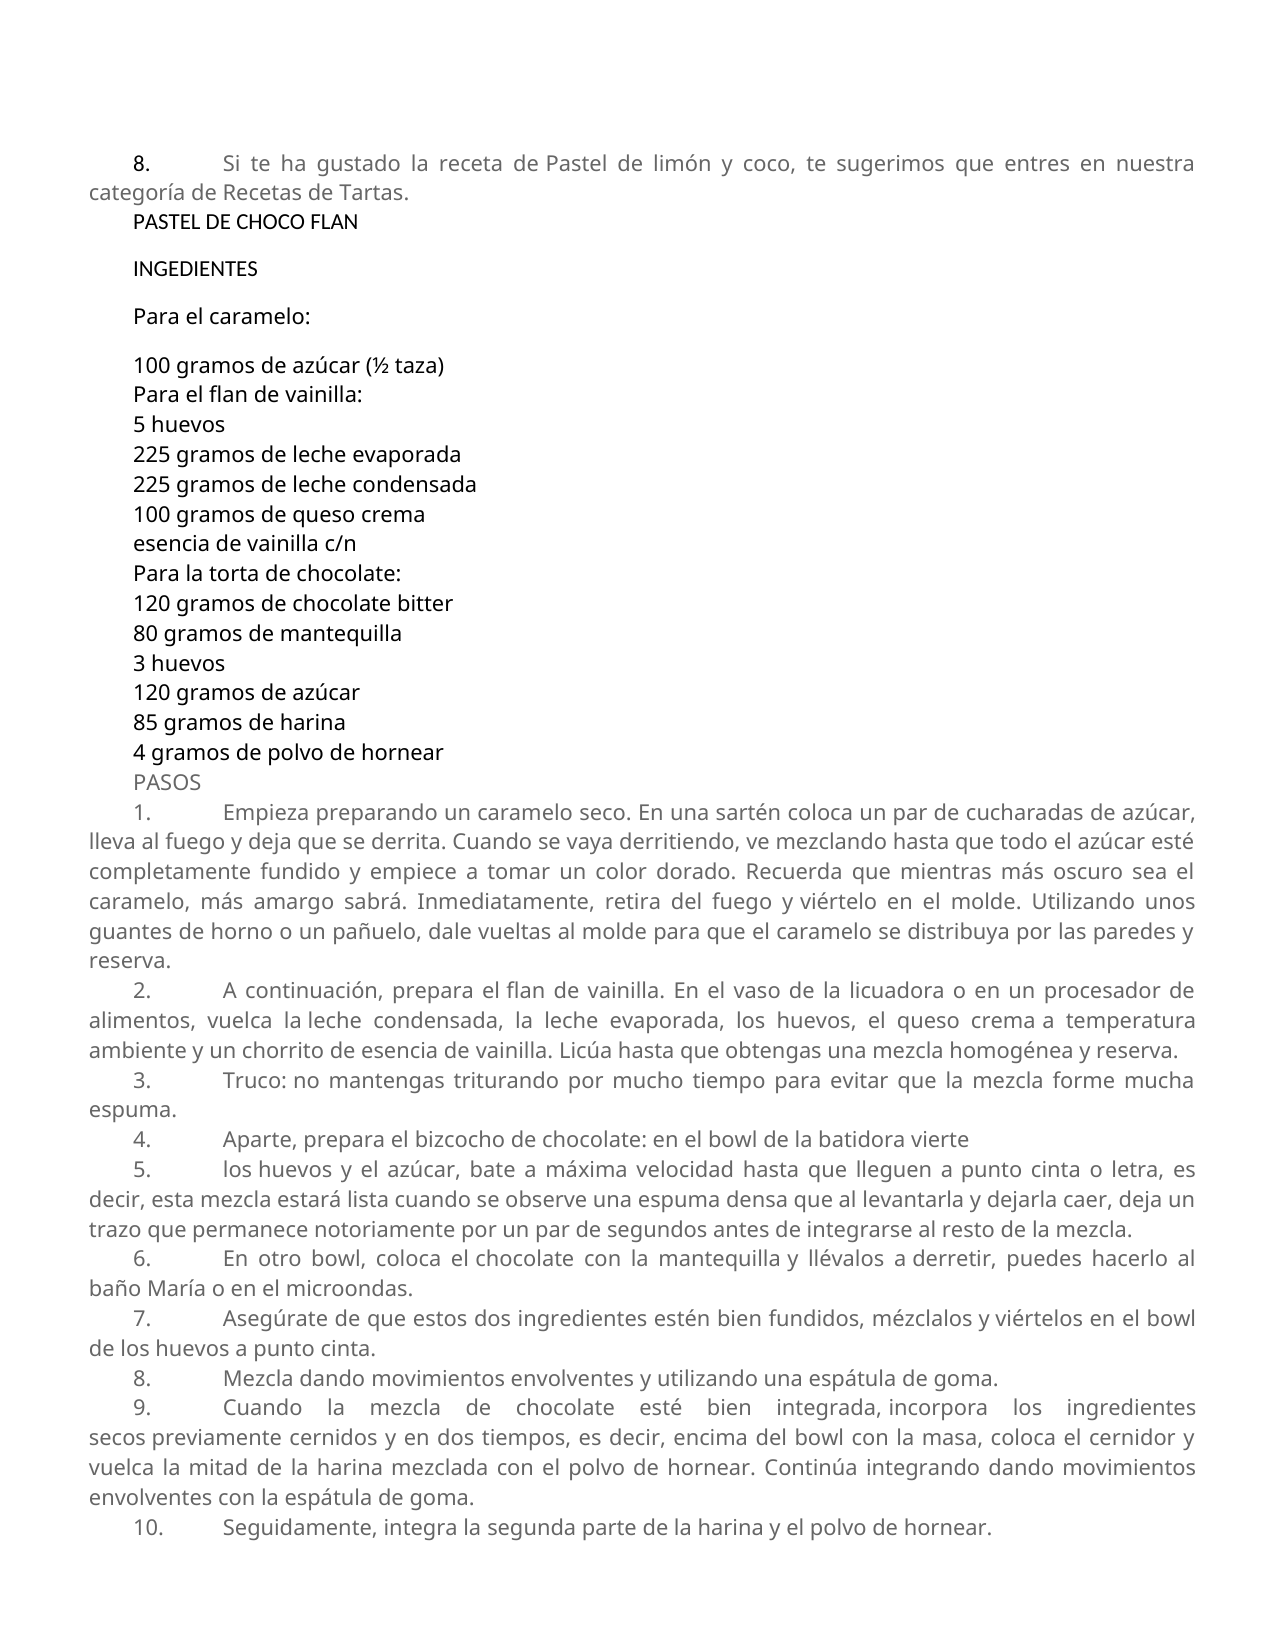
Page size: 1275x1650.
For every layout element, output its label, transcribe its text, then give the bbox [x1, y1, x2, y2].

list A continuación, prepara el flan de vainilla. En el vaso de la licuadora o en un procesador de alimentos, vuelca la leche condensada, la leche evaporada, los huevos, el queso crema a temperatura ambiente y un chorrito de esencia de vainilla. Licúa hasta que obtengas una mezcla homogénea y reserva. [89, 975, 1196, 1065]
list Si te ha gustado la receta de Pastel de limón y coco, te sugerimos que entres en nuestra categoría de Recetas de Tartas. [89, 148, 1196, 207]
text PASTEL DE CHOCO FLAN [89, 207, 1196, 235]
text 4 gramos de polvo de hornear [89, 737, 1196, 767]
text PASOS [89, 767, 1196, 797]
text Para el caramelo: [89, 301, 1196, 331]
list En otro bowl, coloca el chocolate con la mantequilla y llévalos a derretir, puedes hacerlo al baño María o en el microondas. [89, 1243, 1196, 1303]
text 120 gramos de chocolate bitter [89, 588, 1196, 618]
text 100 gramos de azúcar (½ taza) [89, 350, 1196, 379]
list Mezcla dando movimientos envolventes y utilizando una espátula de goma. [89, 1363, 1196, 1392]
text 225 gramos de leche condensada [89, 469, 1196, 499]
text Para la torta de chocolate: [89, 558, 1196, 588]
text 120 gramos de azúcar [89, 677, 1196, 707]
list Empieza preparando un caramelo seco. En una sartén coloca un par de cucharadas de azúcar, lleva al fuego y deja que se derrita. Cuando se vaya derritiendo, ve mezclando hasta que todo el azúcar esté completamente fundido y empiece a tomar un color dorado. Recuerda que mientras más oscuro sea el caramelo, más amargo sabrá. Inmediatamente, retira del fuego y viértelo en el molde. Utilizando unos guantes de horno o un pañuelo, dale vueltas al molde para que el caramelo se distribuya por las paredes y reserva. [89, 797, 1196, 975]
text Para el flan de vainilla: [89, 379, 1196, 409]
text esencia de vainilla c/n [89, 528, 1196, 558]
list Seguidamente, integra la segunda parte de la harina y el polvo de hornear. [89, 1512, 1196, 1541]
text 225 gramos de leche evaporada [89, 439, 1196, 469]
list los huevos y el azúcar, bate a máxima velocidad hasta que lleguen a punto cinta o letra, es decir, esta mezcla estará lista cuando se observe una espuma densa que al levantarla y dejarla caer, deja un trazo que permanece notoriamente por un par de segundos antes de integrarse al resto de la mezcla. [89, 1154, 1196, 1243]
text 100 gramos de queso crema [89, 499, 1196, 528]
list Asegúrate de que estos dos ingredientes estén bien fundidos, mézclalos y viértelos en el bowl de los huevos a punto cinta. [89, 1303, 1196, 1363]
list Aparte, prepara el bizcocho de chocolate: en el bowl de la batidora vierte [89, 1124, 1196, 1154]
list Truco: no mantengas triturando por mucho tiempo para evitar que la mezcla forme mucha espuma. [89, 1065, 1196, 1124]
text 80 gramos de mantequilla [89, 618, 1196, 648]
text INGEDIENTES [89, 254, 1196, 282]
text 85 gramos de harina [89, 707, 1196, 737]
list Cuando la mezcla de chocolate esté bien integrada, incorpora los ingredientes secos previamente cernidos y en dos tiempos, es decir, encima del bowl con la masa, coloca el cernidor y vuelca la mitad de la harina mezclada con el polvo de hornear. Continúa integrando dando movimientos envolventes con la espátula de goma. [89, 1392, 1196, 1512]
text 3 huevos [89, 648, 1196, 677]
text 5 huevos [89, 409, 1196, 439]
